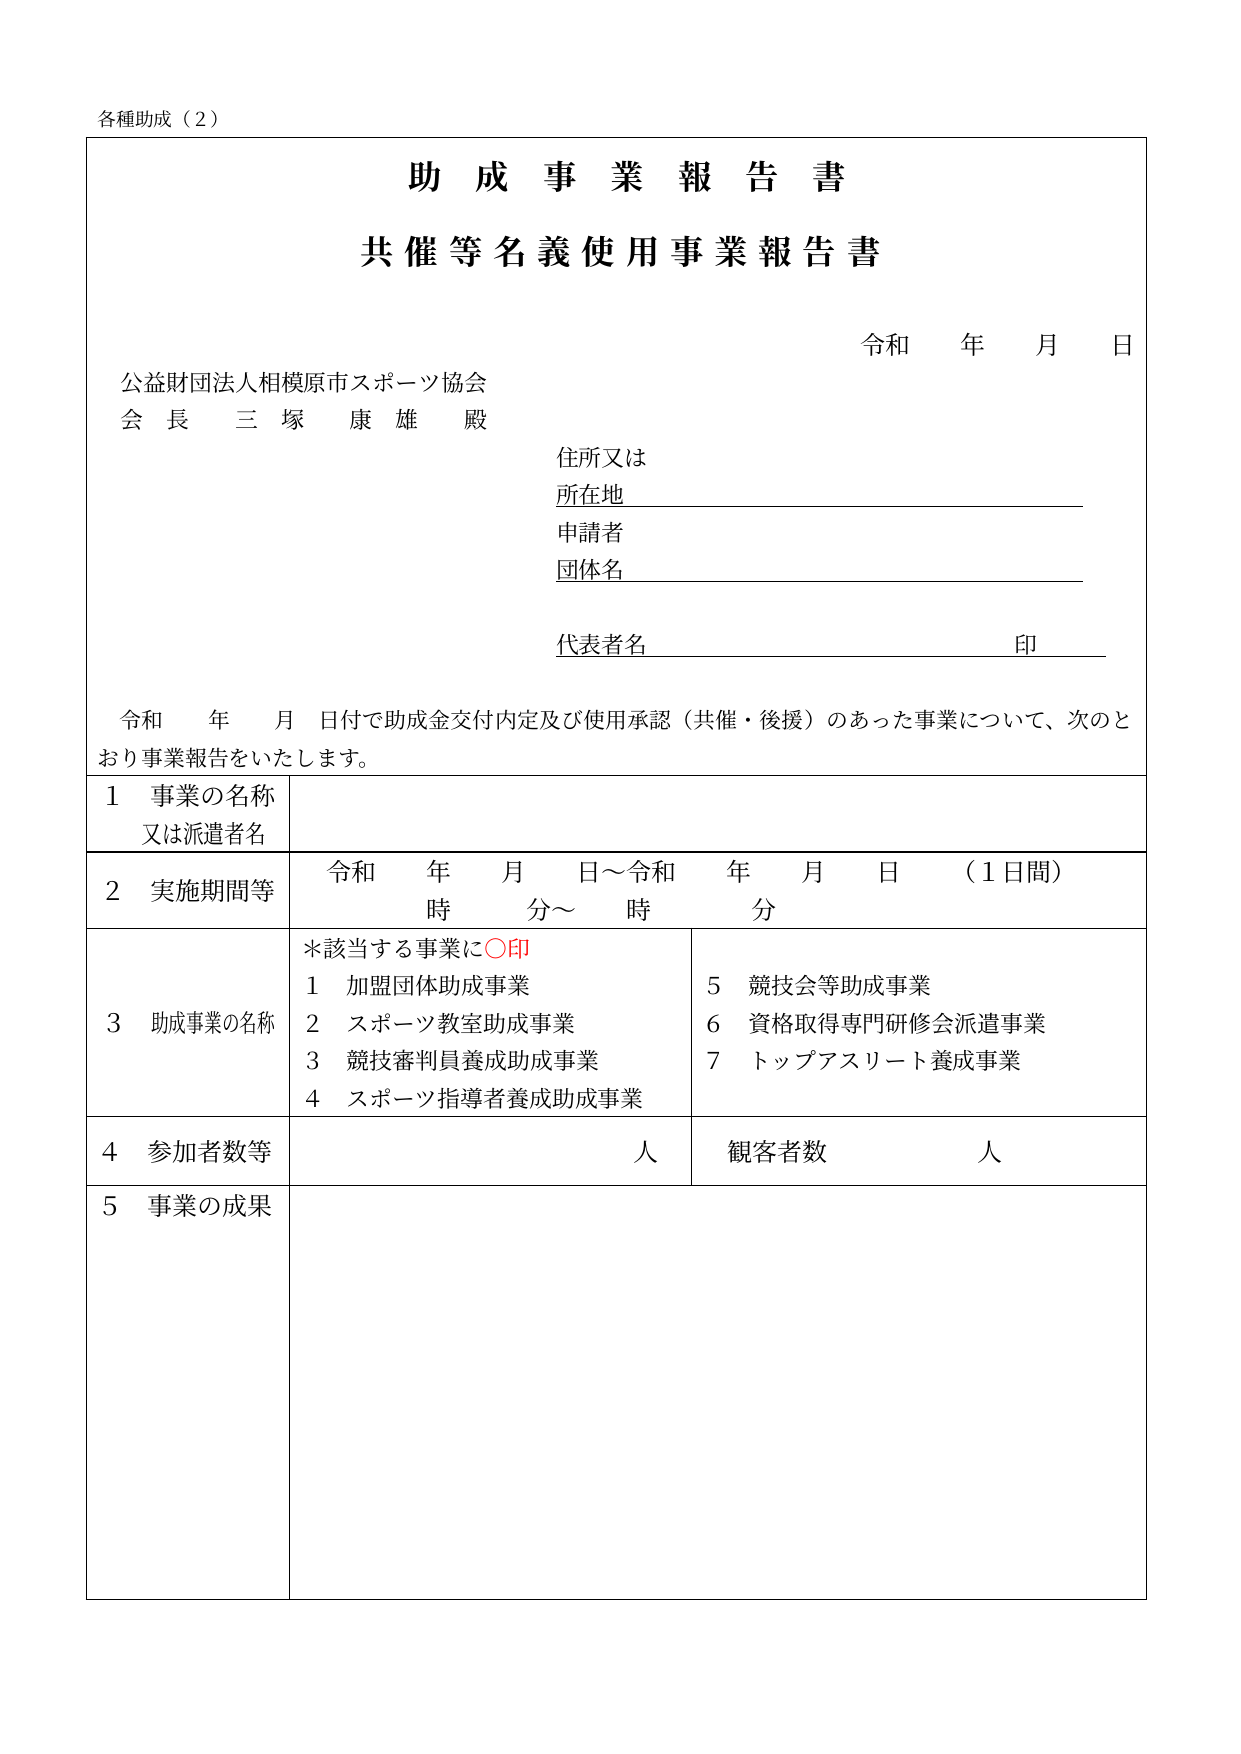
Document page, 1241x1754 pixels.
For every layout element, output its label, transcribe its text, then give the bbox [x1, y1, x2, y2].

table_cell ３ 助成事業の名称 [87, 929, 289, 1116]
table_cell １ 事業の名称 又は派遣者名 [87, 776, 289, 851]
table_cell ５ 競技会等助成事業 ６ 資格取得専門研修会派遣事業 ７ トップアスリート養成事業 [692, 929, 1146, 1116]
text 各種助成（２） [97, 99, 1146, 137]
table_cell 令和 年 月 日～令和 年 月 日 （１日間） 時 分～ 時 分 [290, 853, 1146, 927]
table_cell [290, 776, 1146, 851]
table_cell ４ 参加者数等 [87, 1117, 289, 1185]
table_cell 人 [290, 1117, 691, 1185]
table_cell 観客者数 人 [692, 1117, 1146, 1185]
table_cell ５ 事業の成果 [87, 1186, 289, 1599]
table_cell [290, 1186, 1146, 1599]
table_cell ＊該当する事業に○印 １ 加盟団体助成事業 ２ スポーツ教室助成事業 ３ 競技審判員養成助成事業 ４ スポーツ指導者養成助成事業 [290, 929, 691, 1116]
table_header 助成事業報告書 共催等名義使用事業報告書 令和 年 月 日 公益財団法人相模原市スポーツ協会 会 長 三 塚 康 雄 殿 住所又は 所在地 申請者 団体名 代表者名 印 令和 年 月 日付で助成金交付内定及び使用承認（共催・後援）のあった事業について、次のとおり事業報告をいたします。 [87, 138, 1146, 775]
table_cell ２ 実施期間等 [87, 853, 289, 927]
